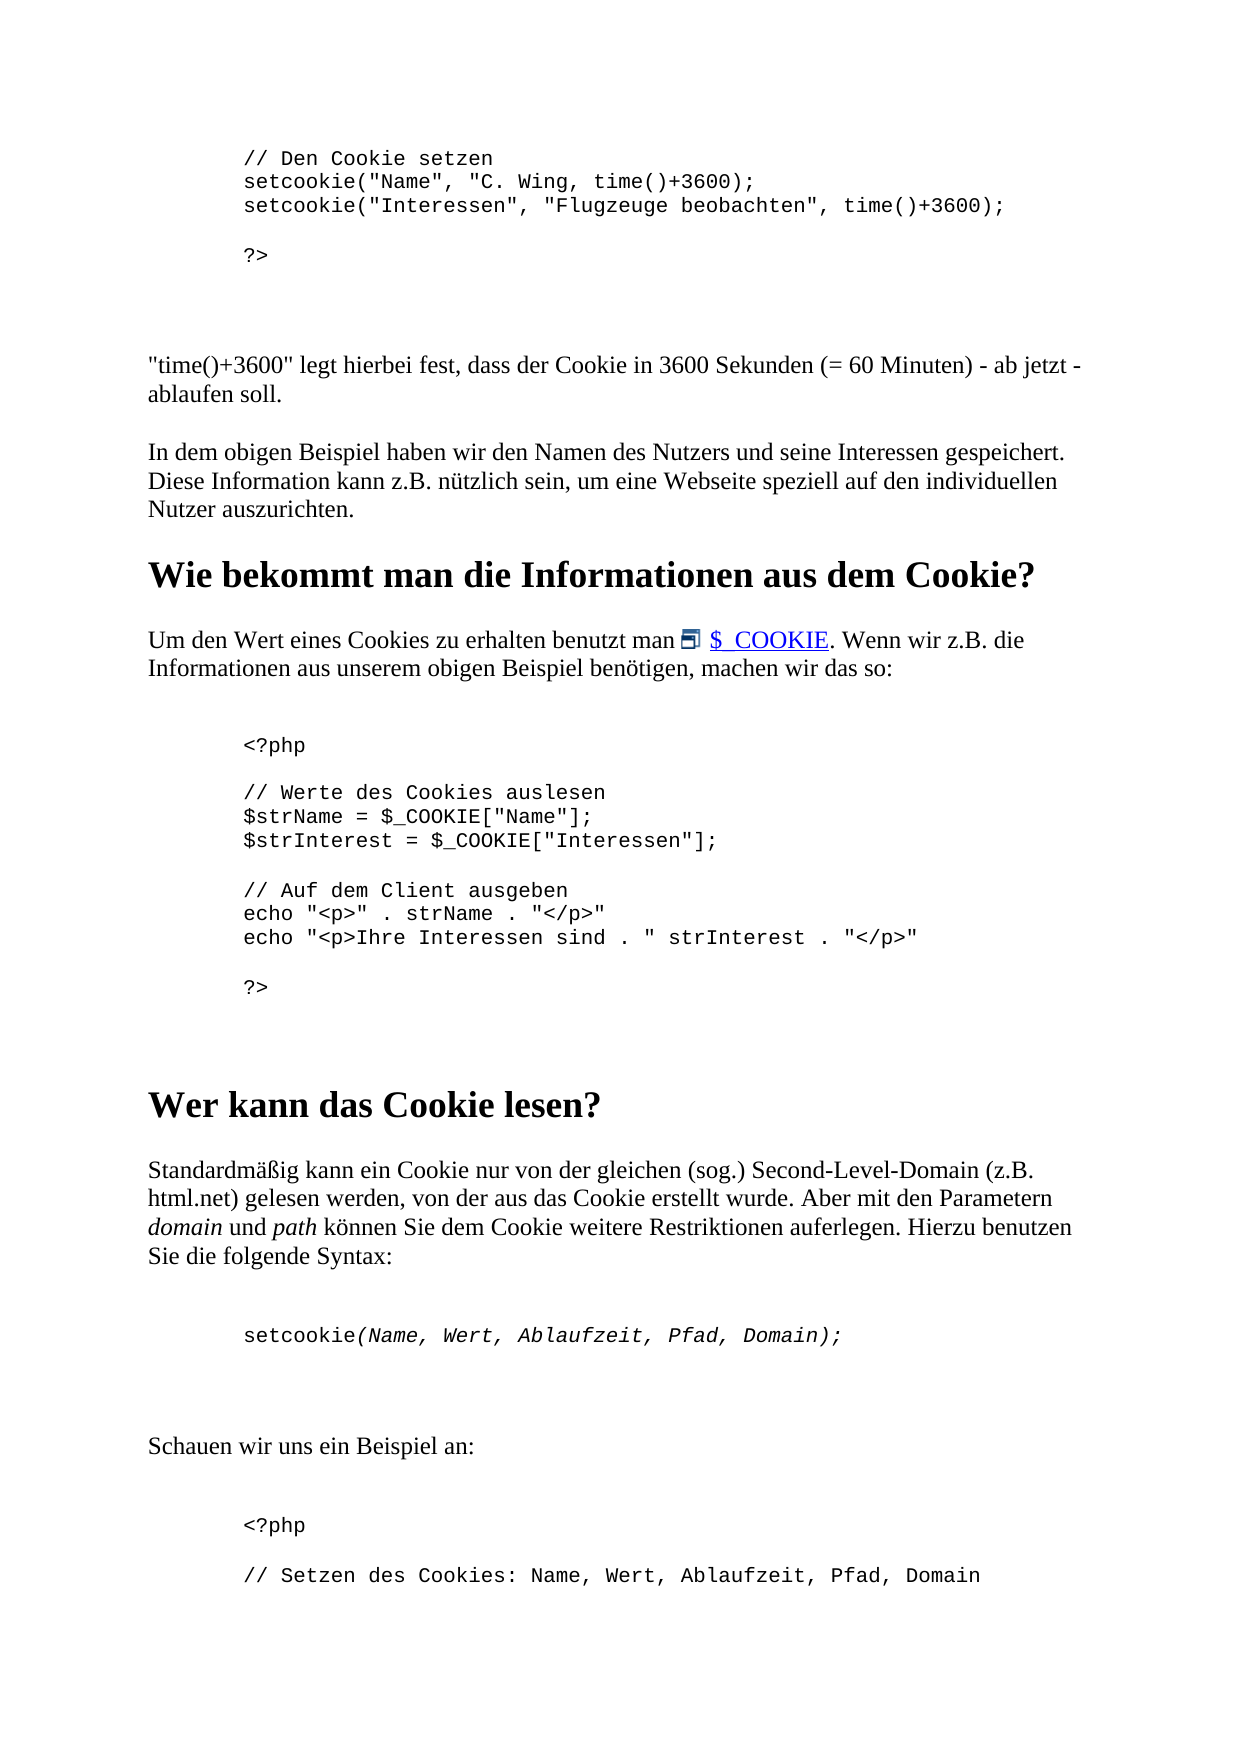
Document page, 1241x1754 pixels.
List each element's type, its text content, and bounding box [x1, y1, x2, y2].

text <?php [148, 735, 1093, 759]
text Um den Wert eines Cookies zu erhalten benutzt man $_COOKIE. Wenn wir z.B. die Informationen aus unserem obigen Beispiel benötigen, machen wir das so: [148, 625, 1093, 682]
picture [681, 629, 710, 649]
text echo "<p>" . strName . "</p>" [148, 903, 1093, 927]
text $strInterest = $_COOKIE["Interessen"]; [148, 830, 1093, 853]
text Wie bekommt man die Informationen aus dem Cookie? [148, 552, 1093, 596]
text setcookie(Name, Wert, Ablaufzeit, Pfad, Domain); [148, 1325, 1093, 1349]
text In dem obigen Beispiel haben wir den Namen des Nutzers und seine Interessen gespeichert. Diese Information kann z.B. nützlich sein, um eine Webseite speziell auf den individuellen Nutzer auszurichten. [148, 437, 1093, 523]
text "time()+3600" legt hierbei fest, dass der Cookie in 3600 Sekunden (= 60 Minuten) - ab jetzt - ablaufen soll. [148, 350, 1093, 408]
text Standardmäßig kann ein Cookie nur von der gleichen (sog.) Second-Level-Domain (z.B. html.net) gelesen werden, von der aus das Cookie erstellt wurde. Aber mit den Parametern domain und path können Sie dem Cookie weitere Restriktionen auferlegen. Hierzu benutzen Sie die folgende Syntax: [148, 1155, 1093, 1270]
text ?> [148, 245, 1093, 268]
text $strName = $_COOKIE["Name"]; [148, 806, 1093, 830]
text setcookie("Name", "C. Wing, time()+3600); [148, 171, 1093, 195]
text <?php [148, 1515, 1093, 1539]
text setcookie("Interessen", "Flugzeuge beobachten", time()+3600); [148, 195, 1093, 218]
text Wer kann das Cookie lesen? [148, 1082, 1093, 1126]
text // Werte des Cookies auslesen [148, 782, 1093, 806]
text echo "<p>Ihre Interessen sind . " strInterest . "</p>" [148, 927, 1093, 951]
text // Setzen des Cookies: Name, Wert, Ablaufzeit, Pfad, Domain [148, 1565, 1093, 1589]
text // Auf dem Client ausgeben [148, 880, 1093, 903]
text ?> [148, 977, 1093, 1001]
text Schauen wir uns ein Beispiel an: [148, 1431, 1093, 1459]
text // Den Cookie setzen [148, 148, 1093, 171]
